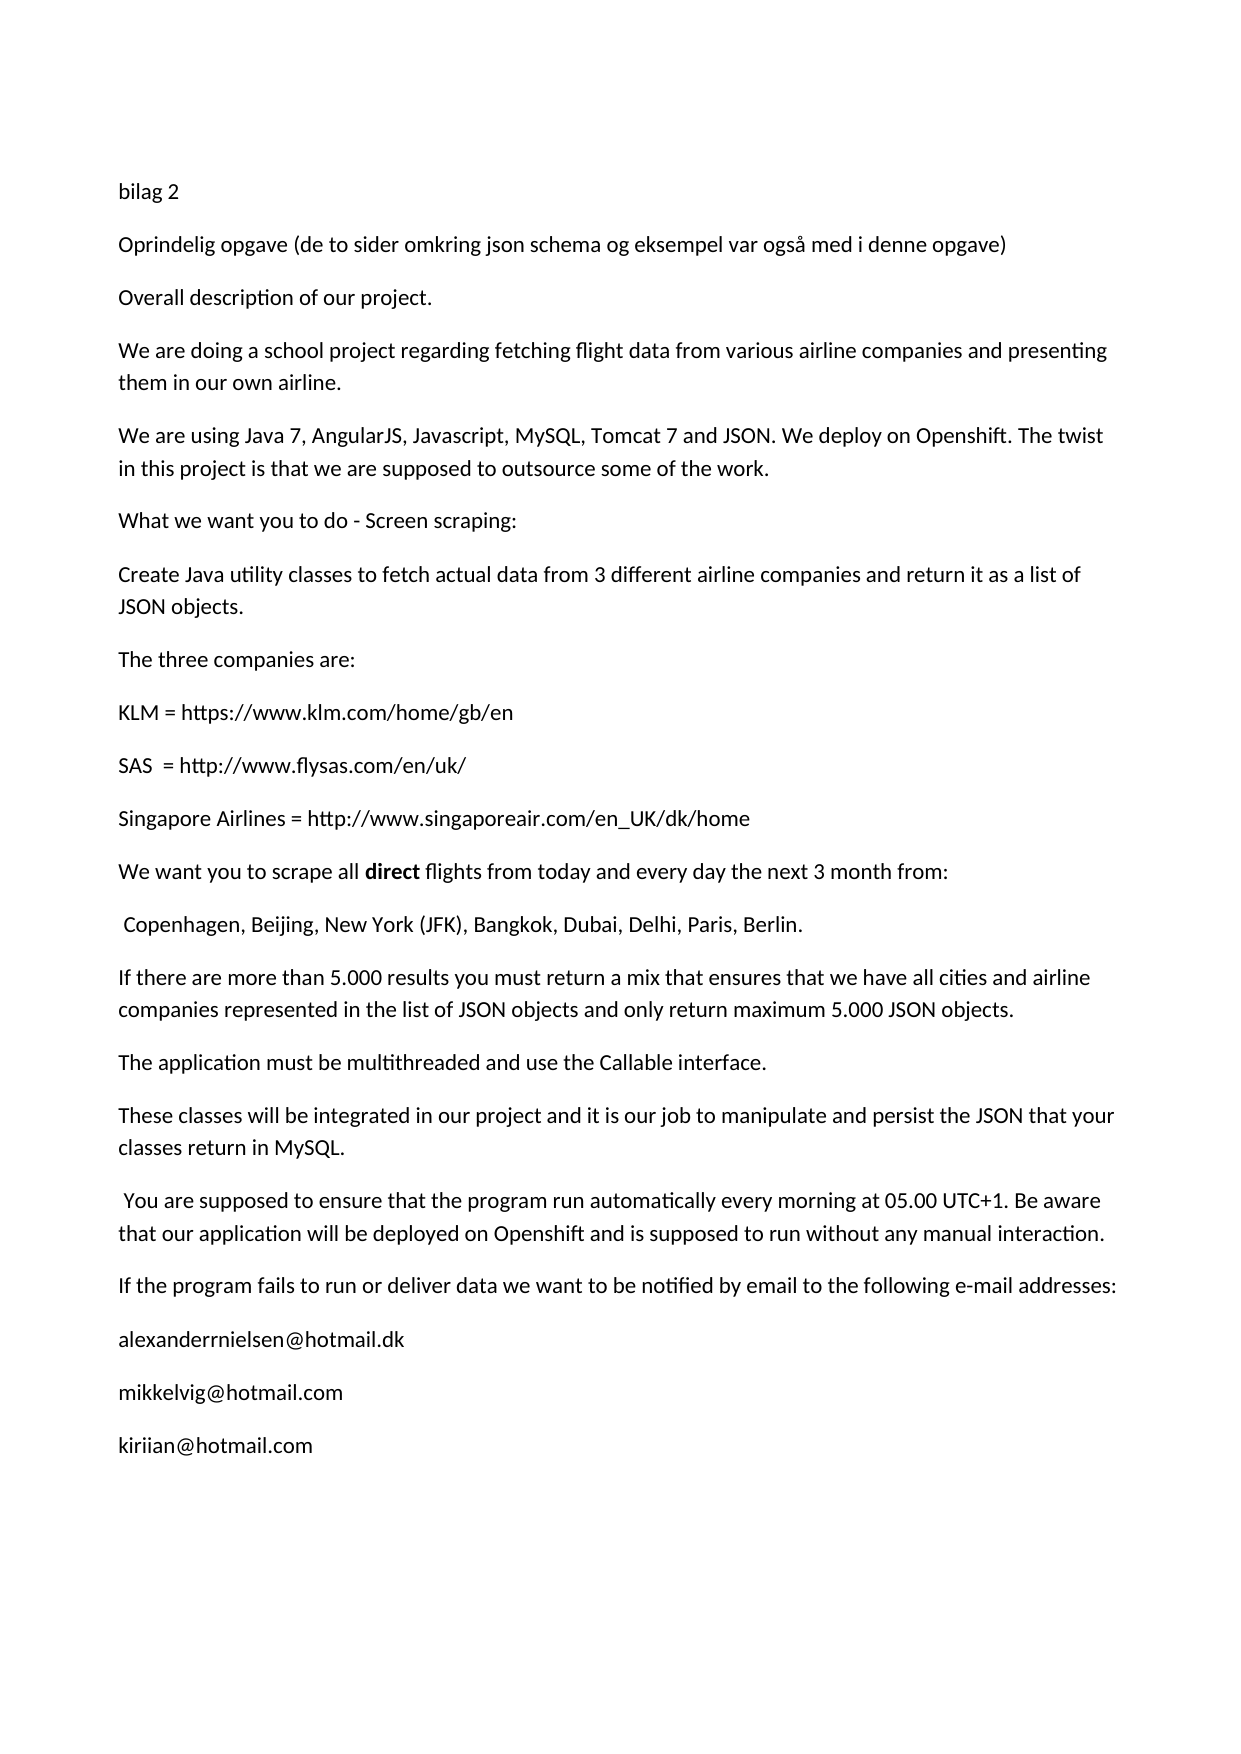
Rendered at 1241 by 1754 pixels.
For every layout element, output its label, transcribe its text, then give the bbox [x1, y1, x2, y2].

text mikkelvig@hotmail.com [118, 1378, 1122, 1406]
text kiriian@hotmail.com [118, 1431, 1122, 1459]
text Create Java utility classes to fetch actual data from 3 different airline companies and return it as a list of JSON objects. [118, 560, 1122, 620]
text alexanderrnielsen@hotmail.dk [118, 1325, 1122, 1353]
text You are supposed to ensure that the program run automatically every morning at 05.00 UTC+1. Be aware that our application will be deployed on Openshift and is supposed to run without any manual interaction. [118, 1186, 1122, 1247]
text Overall description of our project. [118, 283, 1122, 311]
text If there are more than 5.000 results you must return a mix that ensures that we have all cities and airline companies represented in the list of JSON objects and only return maximum 5.000 JSON objects. [118, 963, 1122, 1023]
text What we want you to do - Screen scraping: [118, 507, 1122, 535]
text We are doing a school project regarding fetching flight data from various airline companies and presenting them in our own airline. [118, 336, 1122, 396]
text If the program fails to run or deliver data we want to be notified by email to the following e-mail addresses: [118, 1272, 1122, 1300]
text bilag 2 [118, 177, 1122, 205]
text The three companies are: [118, 645, 1122, 673]
text KLM = https://www.klm.com/home/gb/en [118, 698, 1122, 726]
text Oprindelig opgave (de to sider omkring json schema og eksempel var også med i denne opgave) [118, 230, 1122, 258]
text The application must be multithreaded and use the Callable interface. [118, 1048, 1122, 1076]
text We are using Java 7, AngularJS, Javascript, MySQL, Tomcat 7 and JSON. We deploy on Openshift. The twist in this project is that we are supposed to outsource some of the work. [118, 421, 1122, 482]
text Copenhagen, Beijing, New York (JFK), Bangkok, Dubai, Delhi, Paris, Berlin. [118, 910, 1122, 938]
text These classes will be integrated in our project and it is our job to manipulate and persist the JSON that your classes return in MySQL. [118, 1101, 1122, 1161]
text SAS = http://www.flysas.com/en/uk/ [118, 751, 1122, 779]
text We want you to scrape all direct flights from today and every day the next 3 month from: [118, 857, 1122, 885]
text Singapore Airlines = http://www.singaporeair.com/en_UK/dk/home [118, 804, 1122, 832]
